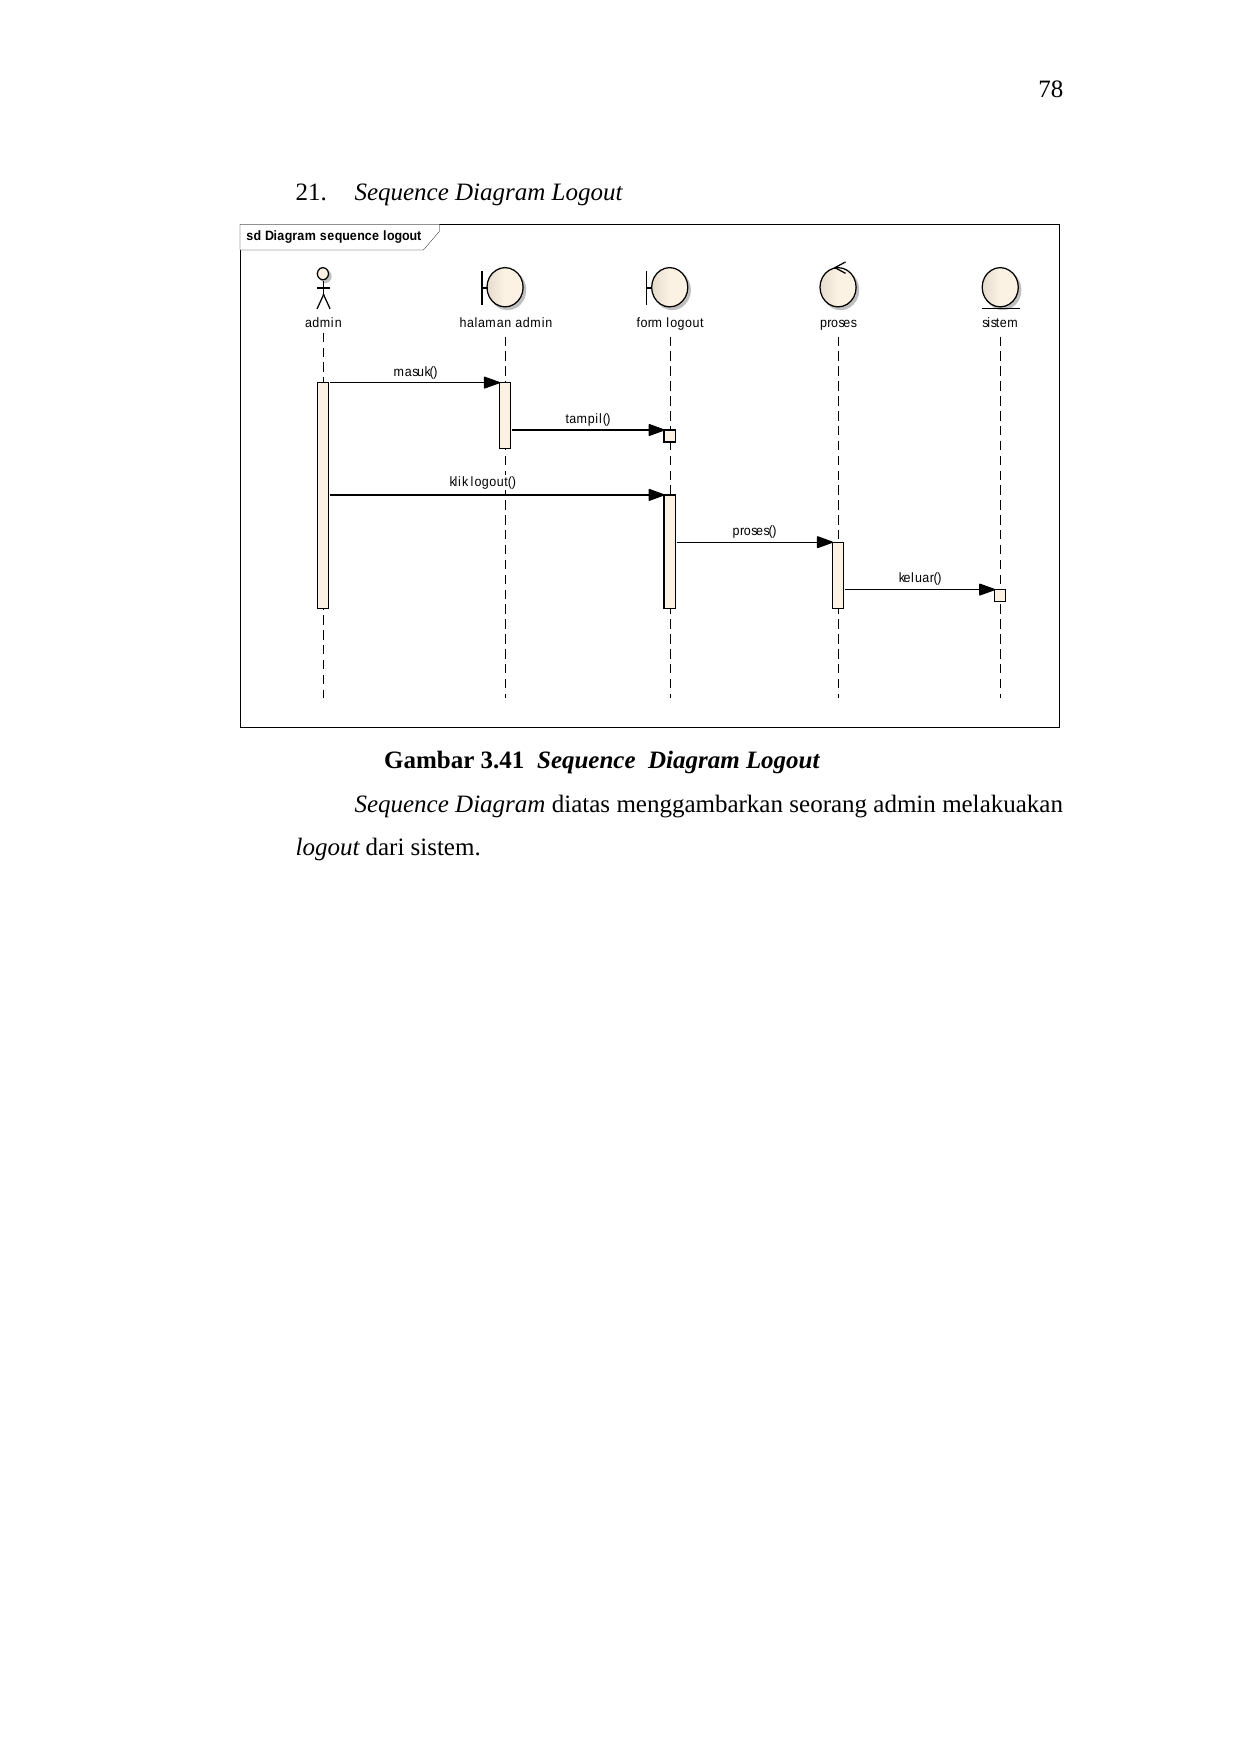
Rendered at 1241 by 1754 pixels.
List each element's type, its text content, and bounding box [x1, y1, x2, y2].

list Sequence Diagram Logout [295, 177, 1063, 206]
list Gambar 3.41 Sequence Diagram Logout [384, 746, 1063, 774]
text Sequence Diagram diatas menggambarkan seorang admin melakuakan logout dari sistem. [295, 789, 1063, 861]
